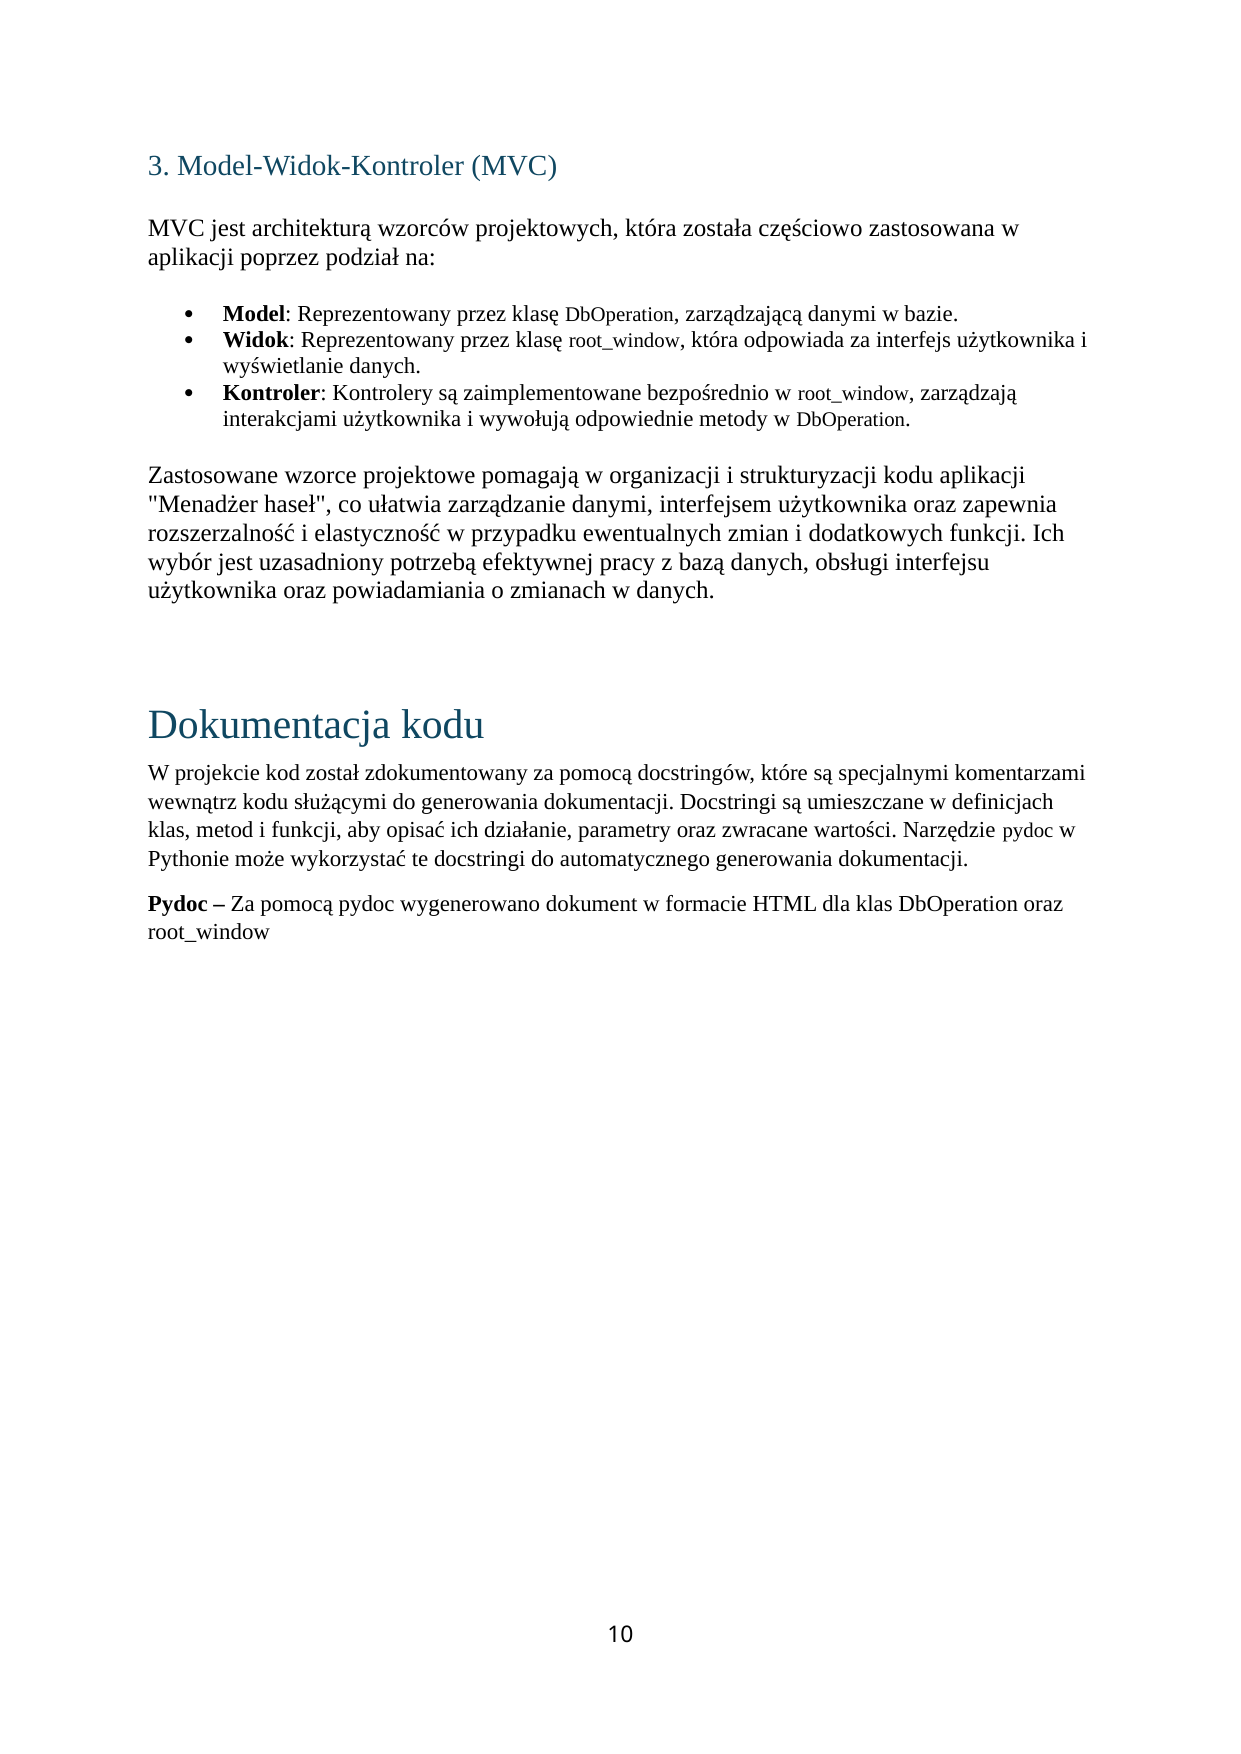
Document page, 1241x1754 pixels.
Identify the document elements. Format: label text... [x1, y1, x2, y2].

text Zastosowane wzorce projektowe pomagają w organizacji i strukturyzacji kodu aplikacji "Menadżer haseł", co ułatwia zarządzanie danymi, interfejsem użytkownika oraz zapewnia rozszerzalność i elastyczność w przypadku ewentualnych zmian i dodatkowych funkcji. Ich wybór jest uzasadniony potrzebą efektywnej pracy z bazą danych, obsługi interfejsu użytkownika oraz powiadamiania o zmianach w danych. [148, 461, 1093, 604]
text W projekcie kod został zdokumentowany za pomocą docstringów, które są specjalnymi komentarzami wewnątrz kodu służącymi do generowania dokumentacji. Docstringi są umieszczane w definicjach klas, metod i funkcji, aby opisać ich działanie, parametry oraz zwracane wartości. Narzędzie pydoc w Pythonie może wykorzystać te docstringi do automatycznego generowania dokumentacji. [148, 759, 1093, 871]
list Model: Reprezentowany przez klasę DbOperation, zarządzającą danymi w bazie. [185, 299, 1093, 326]
text MVC jest architekturą wzorców projektowych, która została częściowo zastosowana w aplikacji poprzez podział na: [148, 213, 1093, 270]
text Pydoc – Za pomocą pydoc wygenerowano dokument w formacie HTML dla klas DbOperation oraz root_window [148, 890, 1093, 944]
list Widok: Reprezentowany przez klasę root_window, która odpowiada za interfejs użytkownika i wyświetlanie danych. [185, 326, 1093, 379]
list Kontroler: Kontrolery są zaimplementowane bezpośrednio w root_window, zarządzają interakcjami użytkownika i wywołują odpowiednie metody w DbOperation. [185, 379, 1093, 431]
subtitle 3. Model-Widok-Kontroler (MVC) [148, 148, 1093, 181]
subtitle Dokumentacja kodu [148, 699, 1093, 747]
